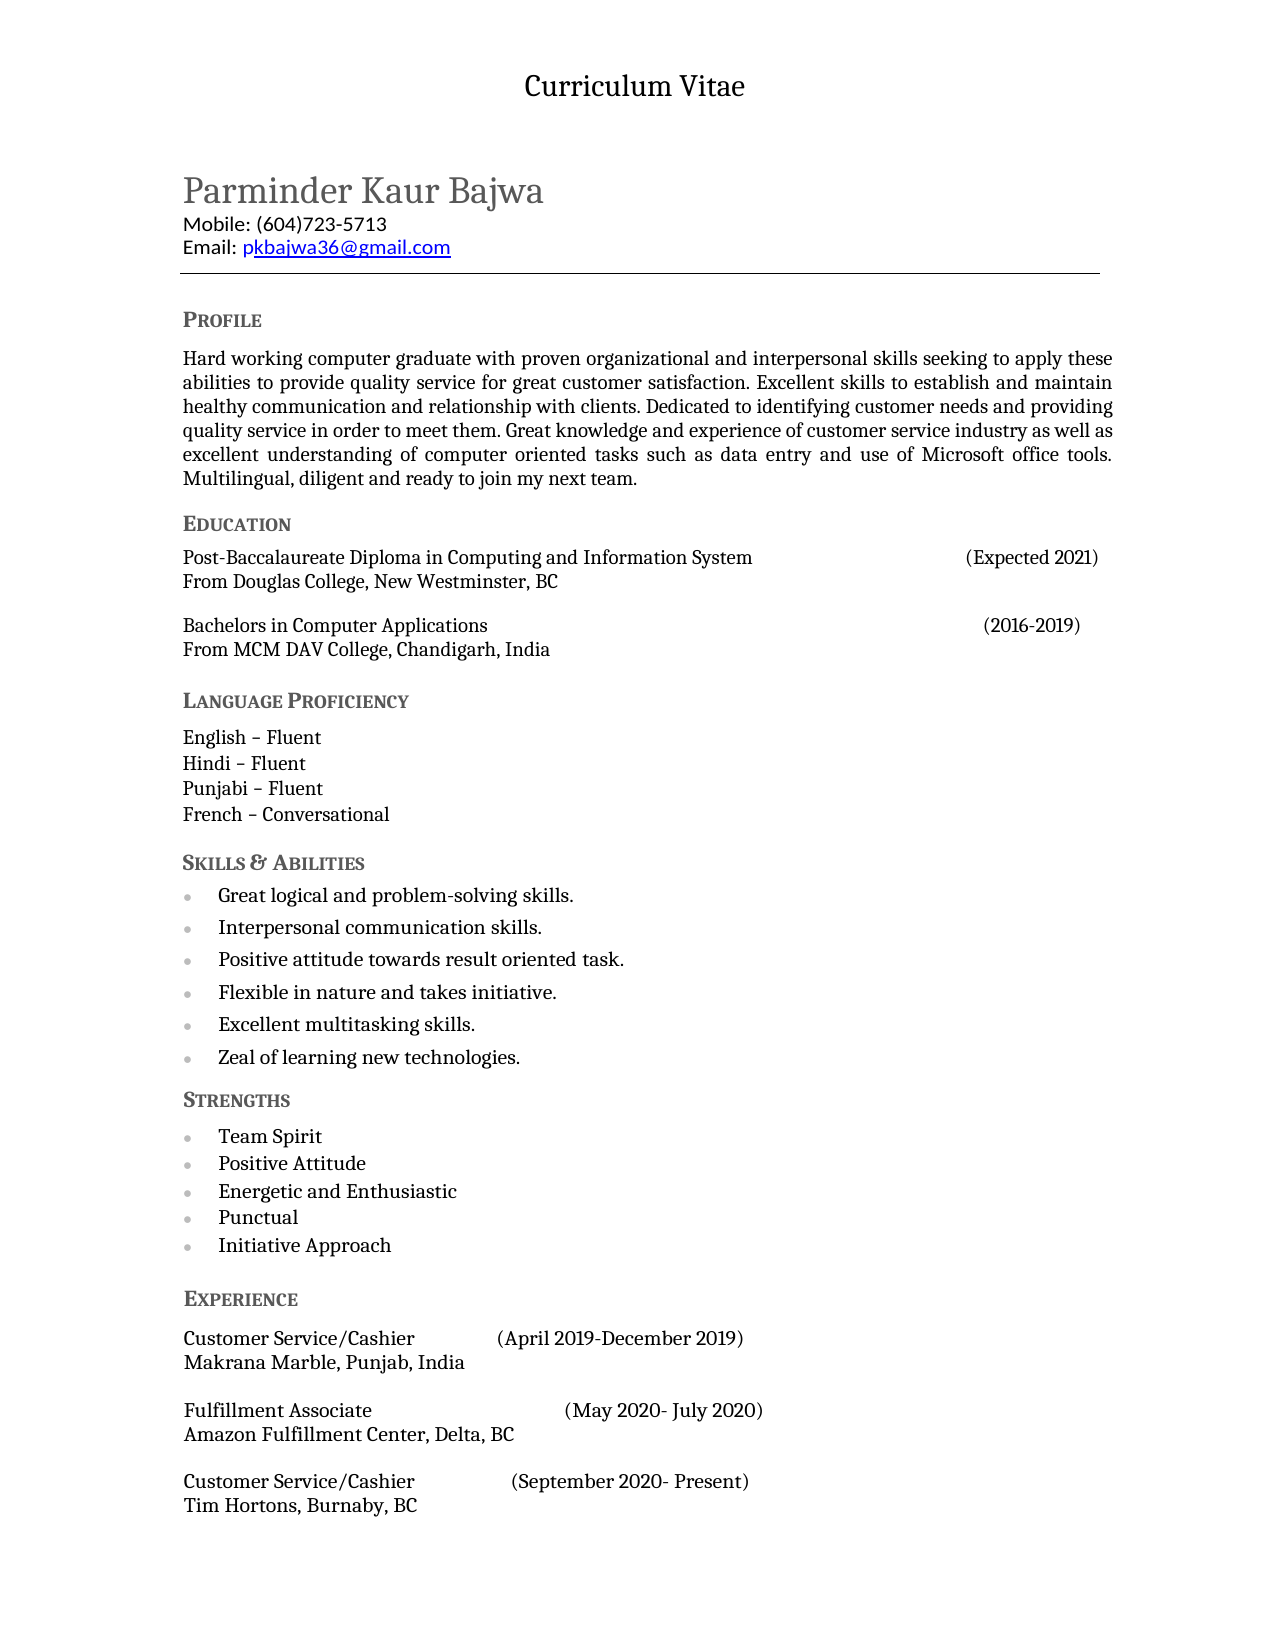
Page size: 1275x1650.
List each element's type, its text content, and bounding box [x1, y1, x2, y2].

text Bachelors in Computer Applications (2016-2019) [183, 613, 1125, 637]
text Hard working computer graduate with proven organizational and interpersonal skills seeking to apply these abilities to provide quality service for great customer satisfaction. Excellent skills to establish and maintain healthy communication and relationship with clients. Dedicated to identifying customer needs and providing quality service in order to meet them. Great knowledge and experience of customer service industry as well as excellent understanding of computer oriented tasks such as data entry and use of Microsoft office tools. Multilingual, diligent and ready to join my next team. [183, 346, 1114, 490]
text PROFILE [183, 307, 1125, 333]
text Curriculum Vitae [519, 68, 751, 104]
text Customer Service/Cashier (April 2019-December 2019) [183, 1326, 1125, 1350]
text Tim Hortons, Burnaby, BC [183, 1494, 1125, 1518]
text French – Conversational [183, 801, 1125, 826]
text English – Fluent Hindi – Fluent Punjabi – Fluent [182, 724, 330, 801]
list Interpersonal communication skills. [183, 916, 1125, 940]
text From MCM DAV College, Chandigarh, India [183, 637, 1125, 661]
text STRENGTHS [183, 1087, 1125, 1113]
list Energetic and Enthusiastic [183, 1179, 1125, 1203]
text Post-Baccalaureate Diploma in Computing and Information System (Expected 2021) From Douglas College, New Westminster, BC [182, 546, 1114, 593]
list Positive attitude towards result oriented task. [183, 948, 1125, 972]
text Mobile: (604)723-5713 [183, 212, 1125, 236]
list Positive Attitude [183, 1152, 1125, 1176]
list Great logical and problem-solving skills. [183, 883, 1125, 907]
list Zeal of learning new technologies. [183, 1046, 1125, 1070]
text LANGUAGE PROFICIENCY [183, 688, 1125, 714]
text Parminder Kaur Bajwa [183, 168, 1125, 212]
list Flexible in nature and takes initiative. [183, 981, 1125, 1004]
text Makrana Marble, Punjab, India [183, 1350, 1125, 1374]
list Punctual [183, 1206, 1125, 1230]
list Excellent multitasking skills. [183, 1013, 1125, 1037]
text Fulfillment Associate (May 2020- July 2020) [183, 1398, 1125, 1422]
text EDUCATION [183, 511, 1125, 537]
list Initiative Approach [183, 1233, 1125, 1257]
text Amazon Fulfillment Center, Delta, BC [183, 1422, 1125, 1446]
text SKILLS & ABILITIES [183, 850, 1125, 877]
text EXPERIENCE [183, 1286, 1125, 1312]
text Email: pkbajwa36@gmail.com [183, 236, 1125, 259]
list Team Spirit [183, 1125, 1125, 1149]
text Customer Service/Cashier (September 2020- Present) [183, 1470, 1125, 1494]
